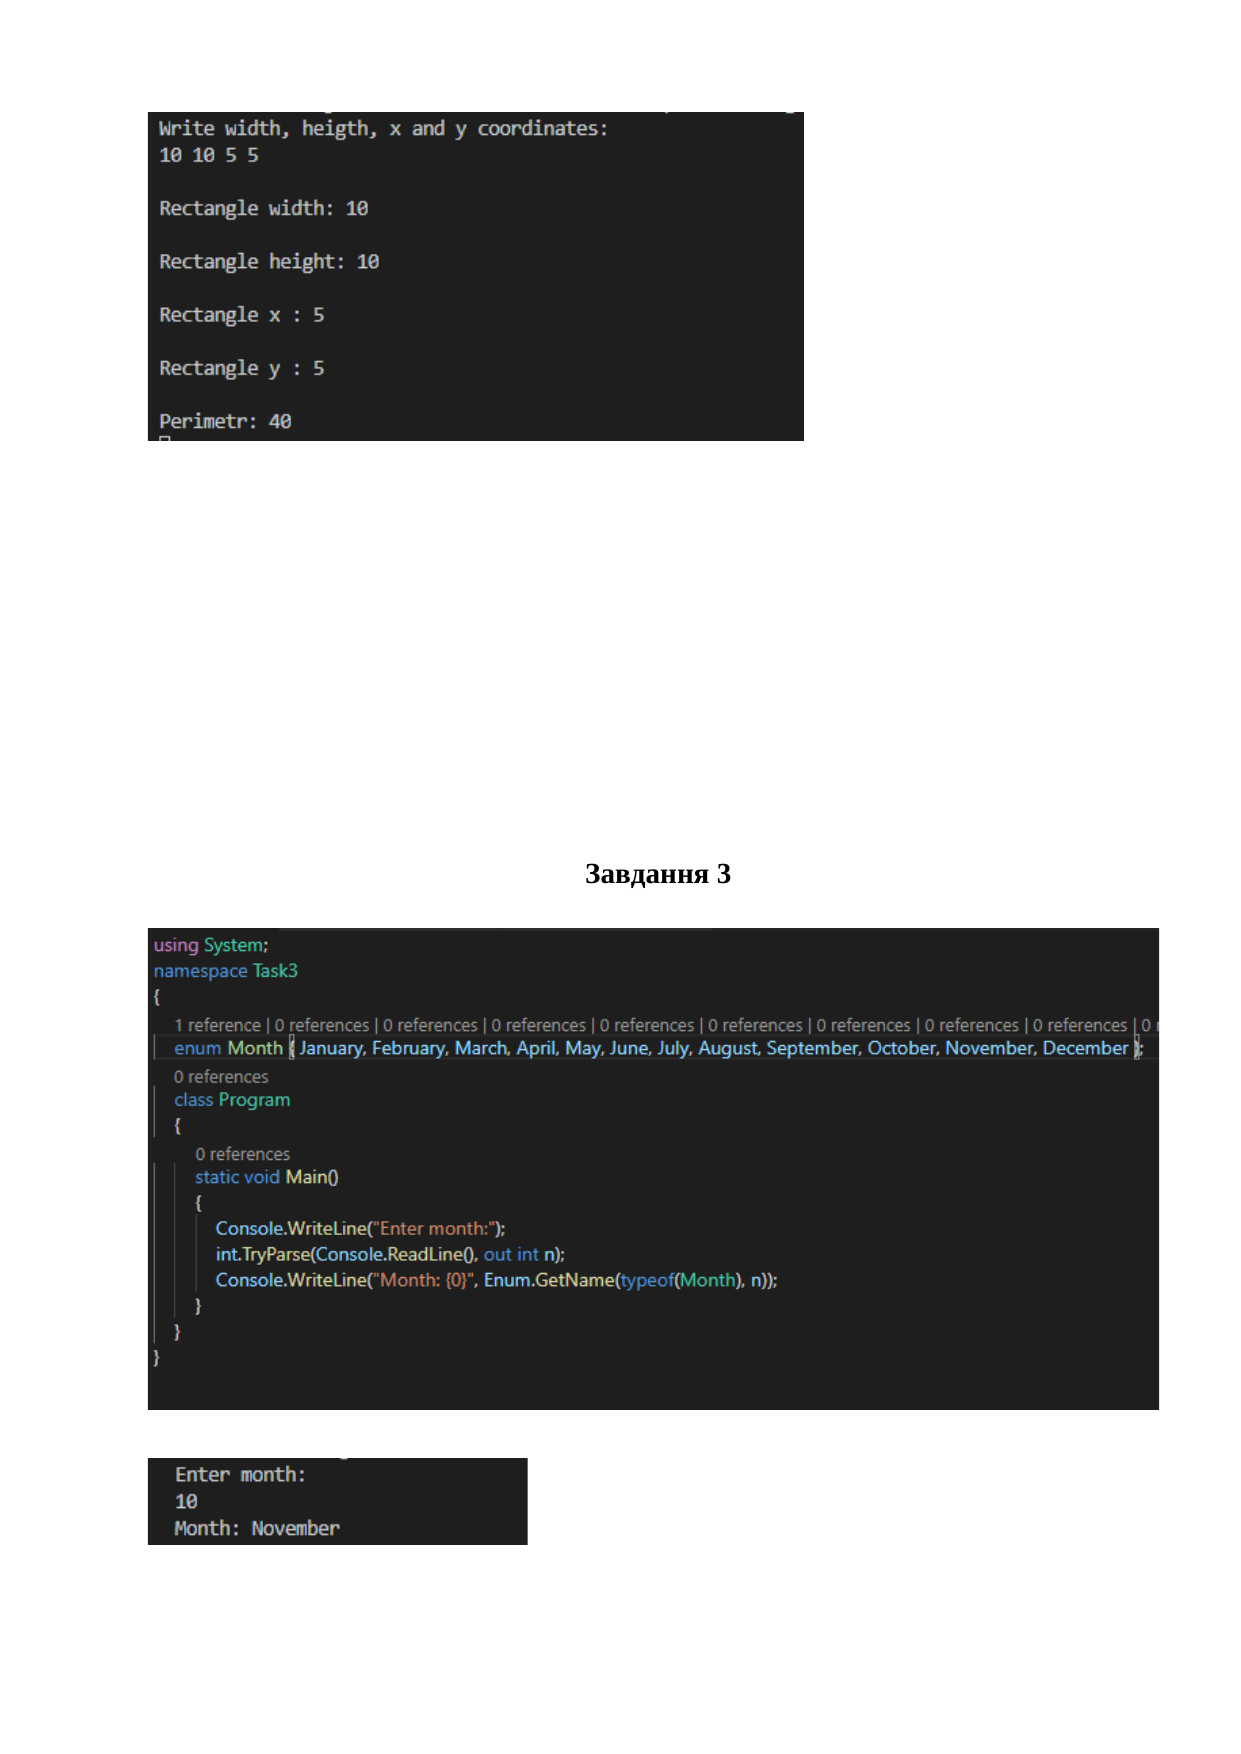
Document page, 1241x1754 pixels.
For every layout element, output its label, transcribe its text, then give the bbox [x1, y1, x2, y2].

picture [147, 112, 804, 441]
text Завдання 3 [147, 856, 1152, 889]
picture [147, 928, 1160, 1410]
picture [147, 1458, 528, 1545]
